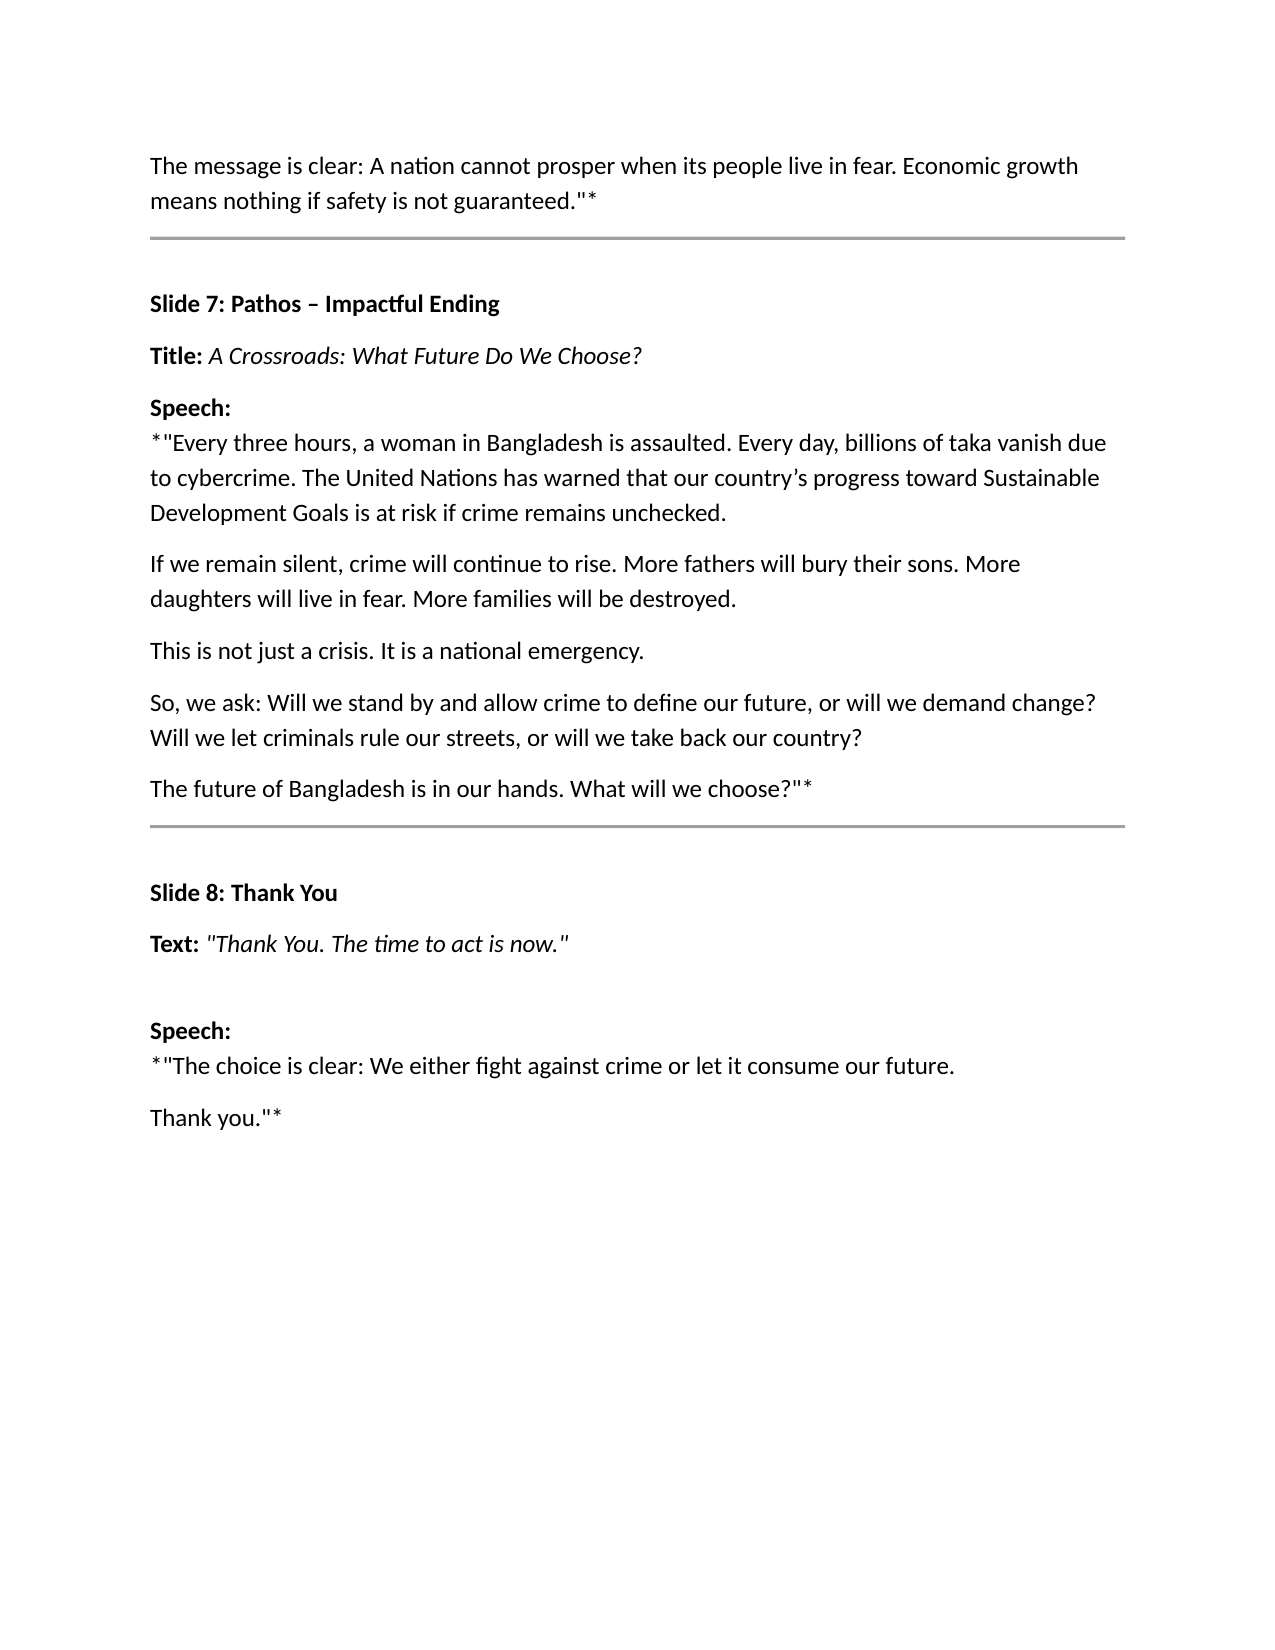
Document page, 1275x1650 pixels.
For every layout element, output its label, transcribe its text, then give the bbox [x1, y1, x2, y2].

text Slide 7: Pathos – Impactful Ending [150, 288, 1125, 319]
text Title: A Crossroads: What Future Do We Choose? [150, 340, 1125, 371]
text The message is clear: A nation cannot prosper when its people live in fear. Economic growth means nothing if safety is not guaranteed."* [150, 150, 1125, 216]
text The future of Bangladesh is in our hands. What will we choose?"* [150, 773, 1125, 804]
text Slide 8: Thank You [150, 877, 1125, 907]
text Speech: *"Every three hours, a woman in Bangladesh is assaulted. Every day, billions of taka vanish due to cybercrime. The United Nations has warned that our country’s progress toward Sustainable Development Goals is at risk if crime remains unchecked. [150, 392, 1125, 527]
text So, we ask: Will we stand by and allow crime to define our future, or will we demand change? Will we let criminals rule our streets, or will we take back our country? [150, 687, 1125, 752]
text This is not just a crisis. It is a national emergency. [150, 635, 1125, 666]
text Text: "Thank You. The time to act is now." [150, 928, 1125, 994]
text Speech: *"The choice is clear: We either fight against crime or let it consume our future. [150, 1015, 1125, 1081]
text If we remain silent, crime will continue to rise. More fathers will bury their sons. More daughters will live in fear. More families will be destroyed. [150, 548, 1125, 614]
text Thank you."* [150, 1102, 1125, 1132]
